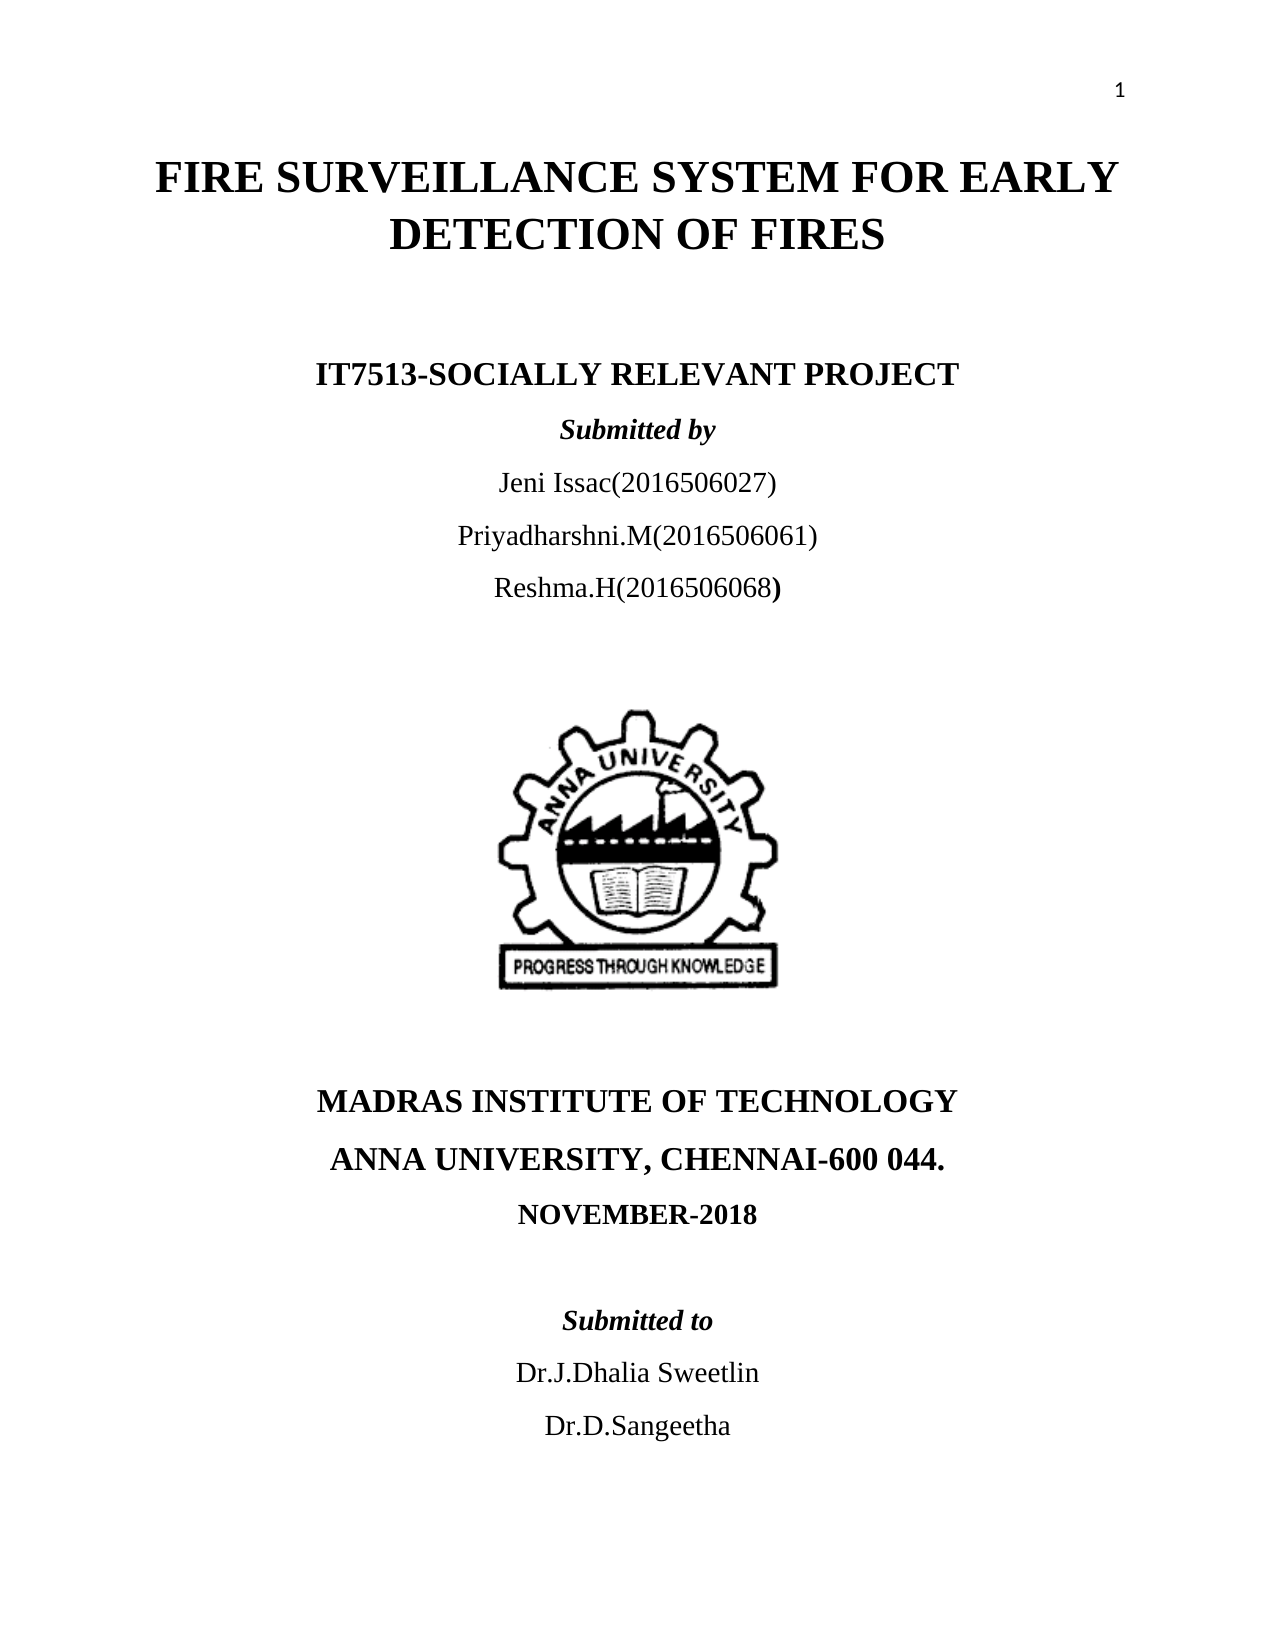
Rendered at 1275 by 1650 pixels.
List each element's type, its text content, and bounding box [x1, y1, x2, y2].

text Dr.D.Sangeetha [150, 1408, 1125, 1442]
text Reshma.H(2016506068) [150, 570, 1125, 604]
text NOVEMBER-2018 [150, 1197, 1125, 1231]
text MADRAS INSTITUTE OF TECHNOLOGY [150, 1081, 1125, 1119]
picture [482, 691, 793, 1004]
text Jeni Issac(2016506027) [150, 465, 1125, 498]
text ANNA UNIVERSITY, CHENNAI-600 044. [150, 1139, 1125, 1177]
text FIRE SURVEILLANCE SYSTEM FOR EARLY DETECTION OF FIRES [150, 150, 1125, 259]
text Submitted by [150, 412, 1125, 446]
text IT7513-SOCIALLY RELEVANT PROJECT [150, 354, 1125, 392]
text Priyadharshni.M(2016506061) [150, 518, 1125, 551]
text Dr.J.Dhalia Sweetlin [150, 1355, 1125, 1389]
text Submitted to [150, 1303, 1125, 1336]
